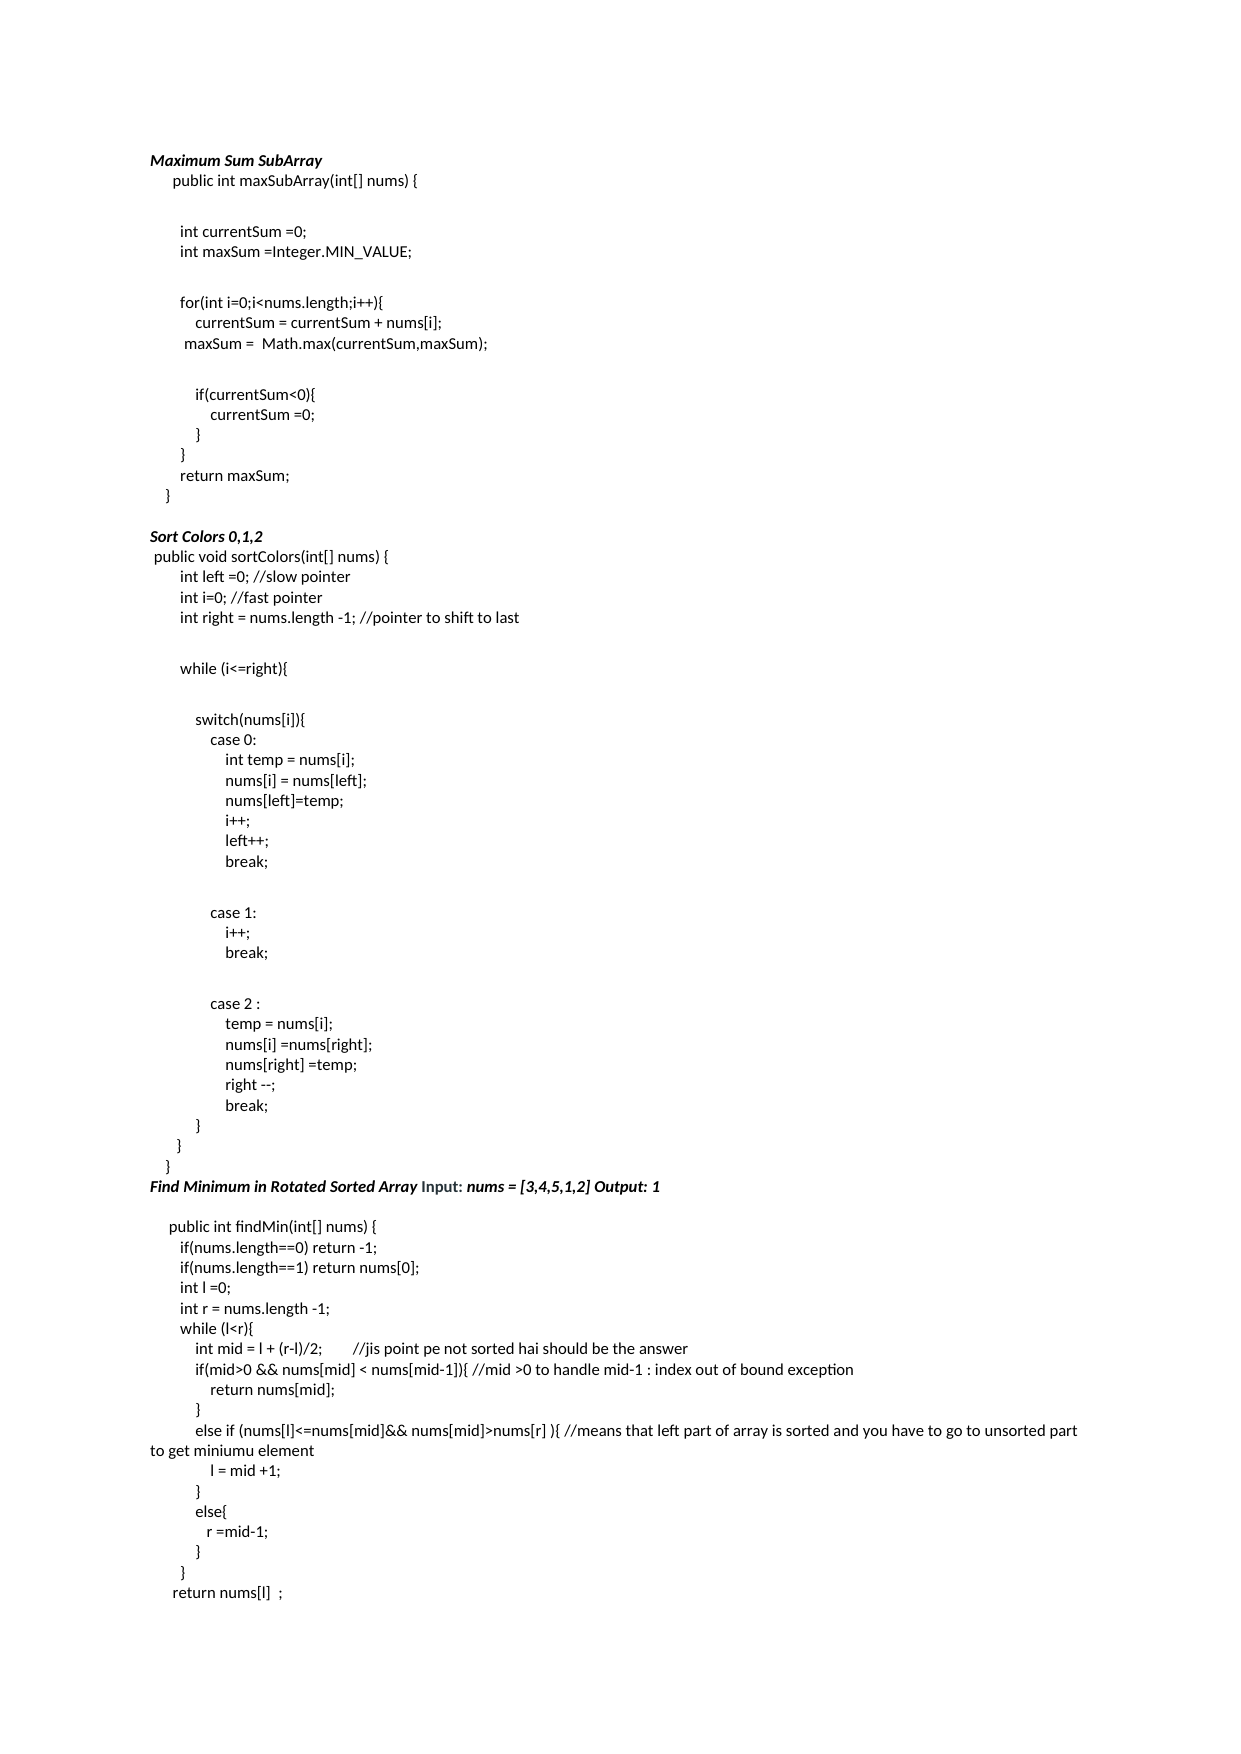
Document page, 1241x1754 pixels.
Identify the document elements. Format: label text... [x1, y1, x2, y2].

text nums[left]=temp; [150, 790, 1090, 810]
text } [150, 1136, 1090, 1156]
text int r = nums.length -1; [150, 1298, 1090, 1318]
text int right = nums.length -1; //pointer to shift to last [150, 607, 1090, 627]
text } [150, 445, 1090, 465]
text Maximum Sum SubArray [150, 150, 1090, 170]
text break; [150, 851, 1090, 871]
text return nums[mid]; [150, 1379, 1090, 1399]
text public int findMin(int[] nums) { [150, 1217, 1090, 1237]
text int maxSum =Integer.MIN_VALUE; [150, 241, 1090, 262]
text switch(nums[i]){ [150, 709, 1090, 729]
text currentSum =0; [150, 404, 1090, 424]
text break; [150, 942, 1090, 963]
text nums[i] = nums[left]; [150, 770, 1090, 790]
text int currentSum =0; [150, 221, 1090, 241]
text int left =0; //slow pointer [150, 567, 1090, 587]
text if(mid>0 && nums[mid] < nums[mid-1]){ //mid >0 to handle mid-1 : index out of bound exception [150, 1359, 1090, 1379]
text l = mid +1; [150, 1461, 1090, 1481]
text r =mid-1; [150, 1521, 1090, 1542]
text public void sortColors(int[] nums) { [150, 546, 1090, 567]
text case 0: [150, 729, 1090, 749]
text } [150, 424, 1090, 445]
text return nums[l] ; [150, 1582, 1090, 1603]
text } [150, 1542, 1090, 1562]
text nums[right] =temp; [150, 1054, 1090, 1074]
text Find Minimum in Rotated Sorted Array Input: nums = [3,4,5,1,2] Output: 1 [150, 1176, 1090, 1196]
text left++; [150, 831, 1090, 851]
text for(int i=0;i<nums.length;i++){ [150, 292, 1090, 313]
text currentSum = currentSum + nums[i]; [150, 313, 1090, 333]
text int l =0; [150, 1278, 1090, 1298]
text break; [150, 1095, 1090, 1115]
text int temp = nums[i]; [150, 749, 1090, 770]
text } [150, 1562, 1090, 1582]
text else{ [150, 1501, 1090, 1521]
text right --; [150, 1074, 1090, 1095]
text while (i<=right){ [150, 658, 1090, 678]
text i++; [150, 922, 1090, 942]
text i++; [150, 810, 1090, 831]
text nums[i] =nums[right]; [150, 1034, 1090, 1054]
text if(nums.length==1) return nums[0]; [150, 1257, 1090, 1278]
text maxSum = Math.max(currentSum,maxSum); [150, 333, 1090, 353]
text } [150, 1399, 1090, 1420]
text } [150, 1115, 1090, 1136]
text temp = nums[i]; [150, 1014, 1090, 1034]
text return maxSum; [150, 465, 1090, 485]
text case 1: [150, 902, 1090, 922]
text if(currentSum<0){ [150, 384, 1090, 404]
text Sort Colors 0,1,2 [150, 526, 1090, 546]
text int i=0; //fast pointer [150, 587, 1090, 607]
text } [150, 1156, 1090, 1176]
text case 2 : [150, 993, 1090, 1014]
text int mid = l + (r-l)/2; //jis point pe not sorted hai should be the answer [150, 1339, 1090, 1359]
text else if (nums[l]<=nums[mid]&& nums[mid]>nums[r] ){ //means that left part of array is sorted and you have to go to unsorted part to get miniumu element [150, 1420, 1090, 1461]
text } [150, 485, 1090, 506]
text } [150, 1481, 1090, 1501]
text public int maxSubArray(int[] nums) { [150, 170, 1090, 191]
text while (l<r){ [150, 1318, 1090, 1339]
text if(nums.length==0) return -1; [150, 1237, 1090, 1257]
